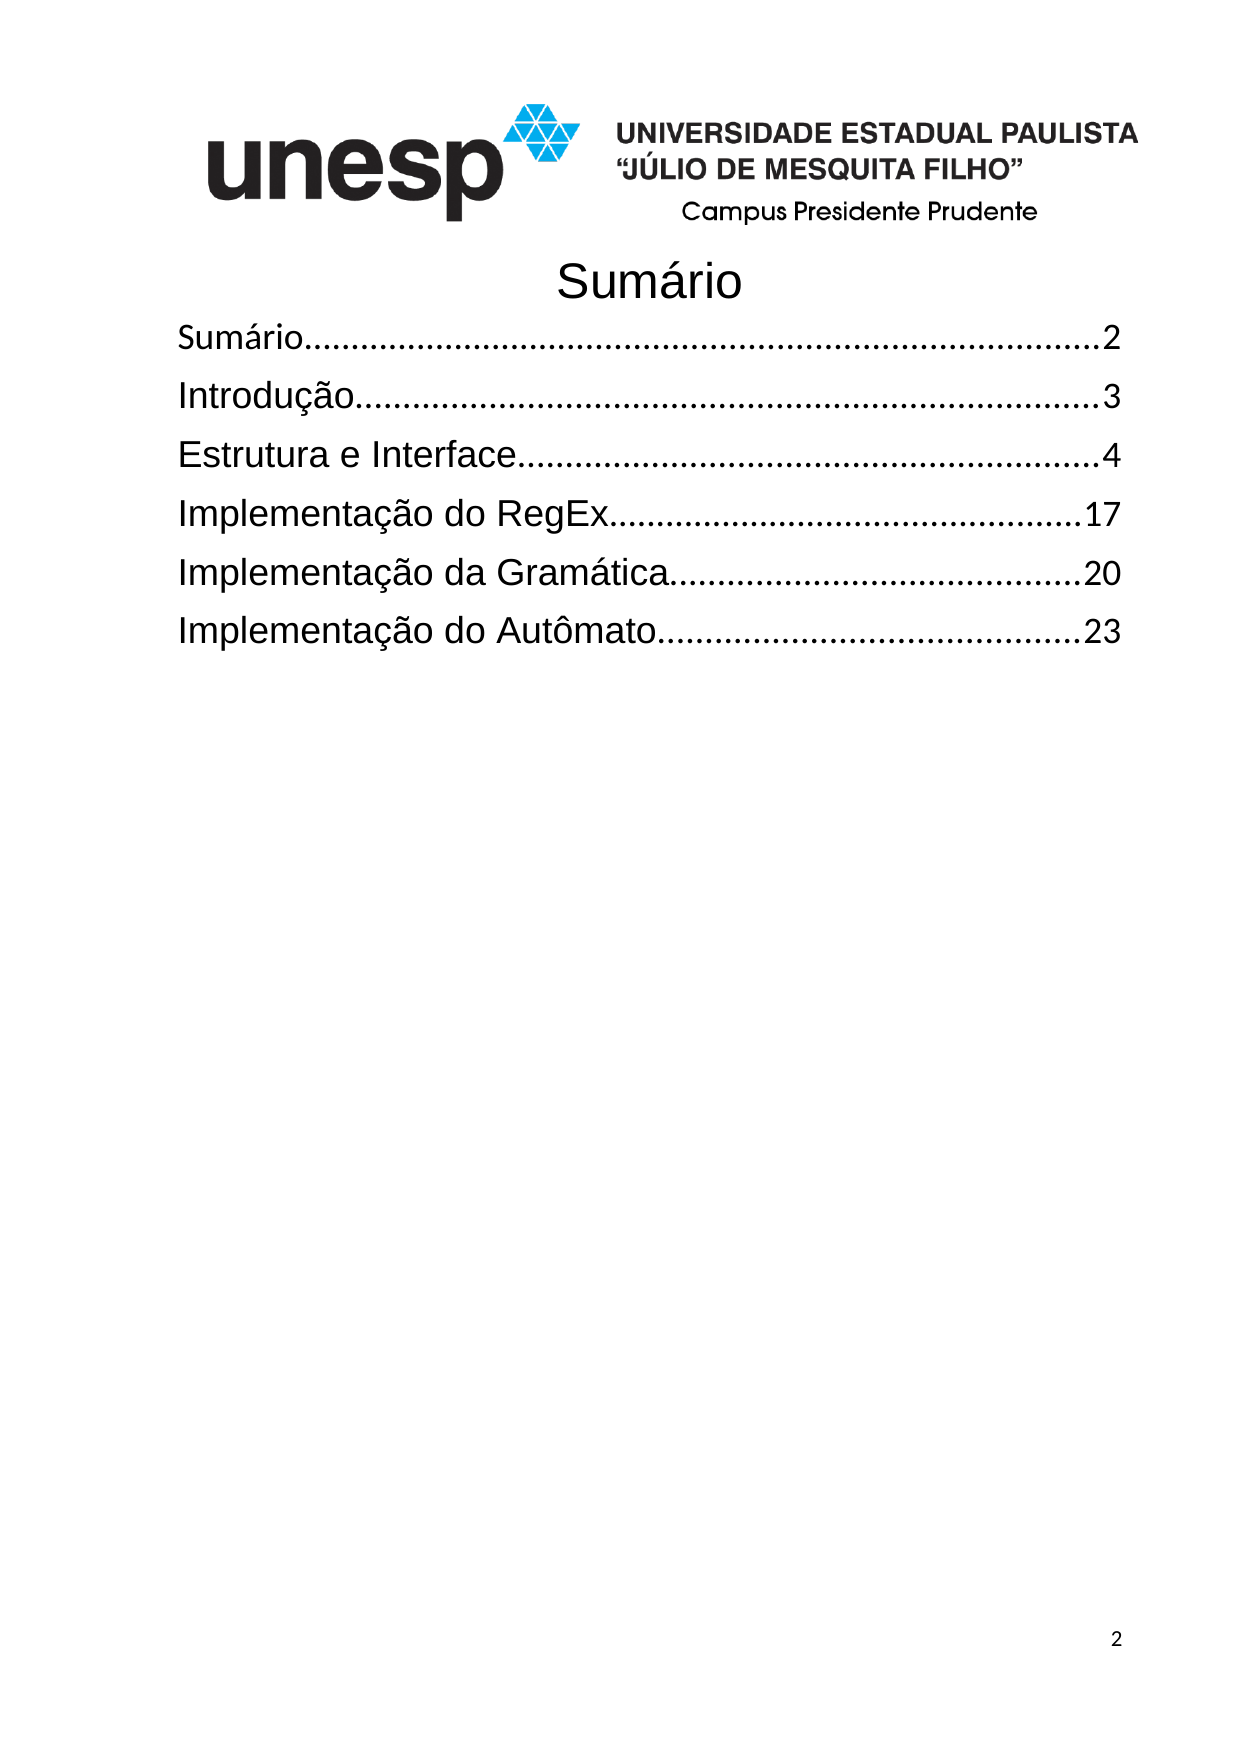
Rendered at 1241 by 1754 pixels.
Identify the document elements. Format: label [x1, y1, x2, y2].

picture [177, 73, 1169, 252]
